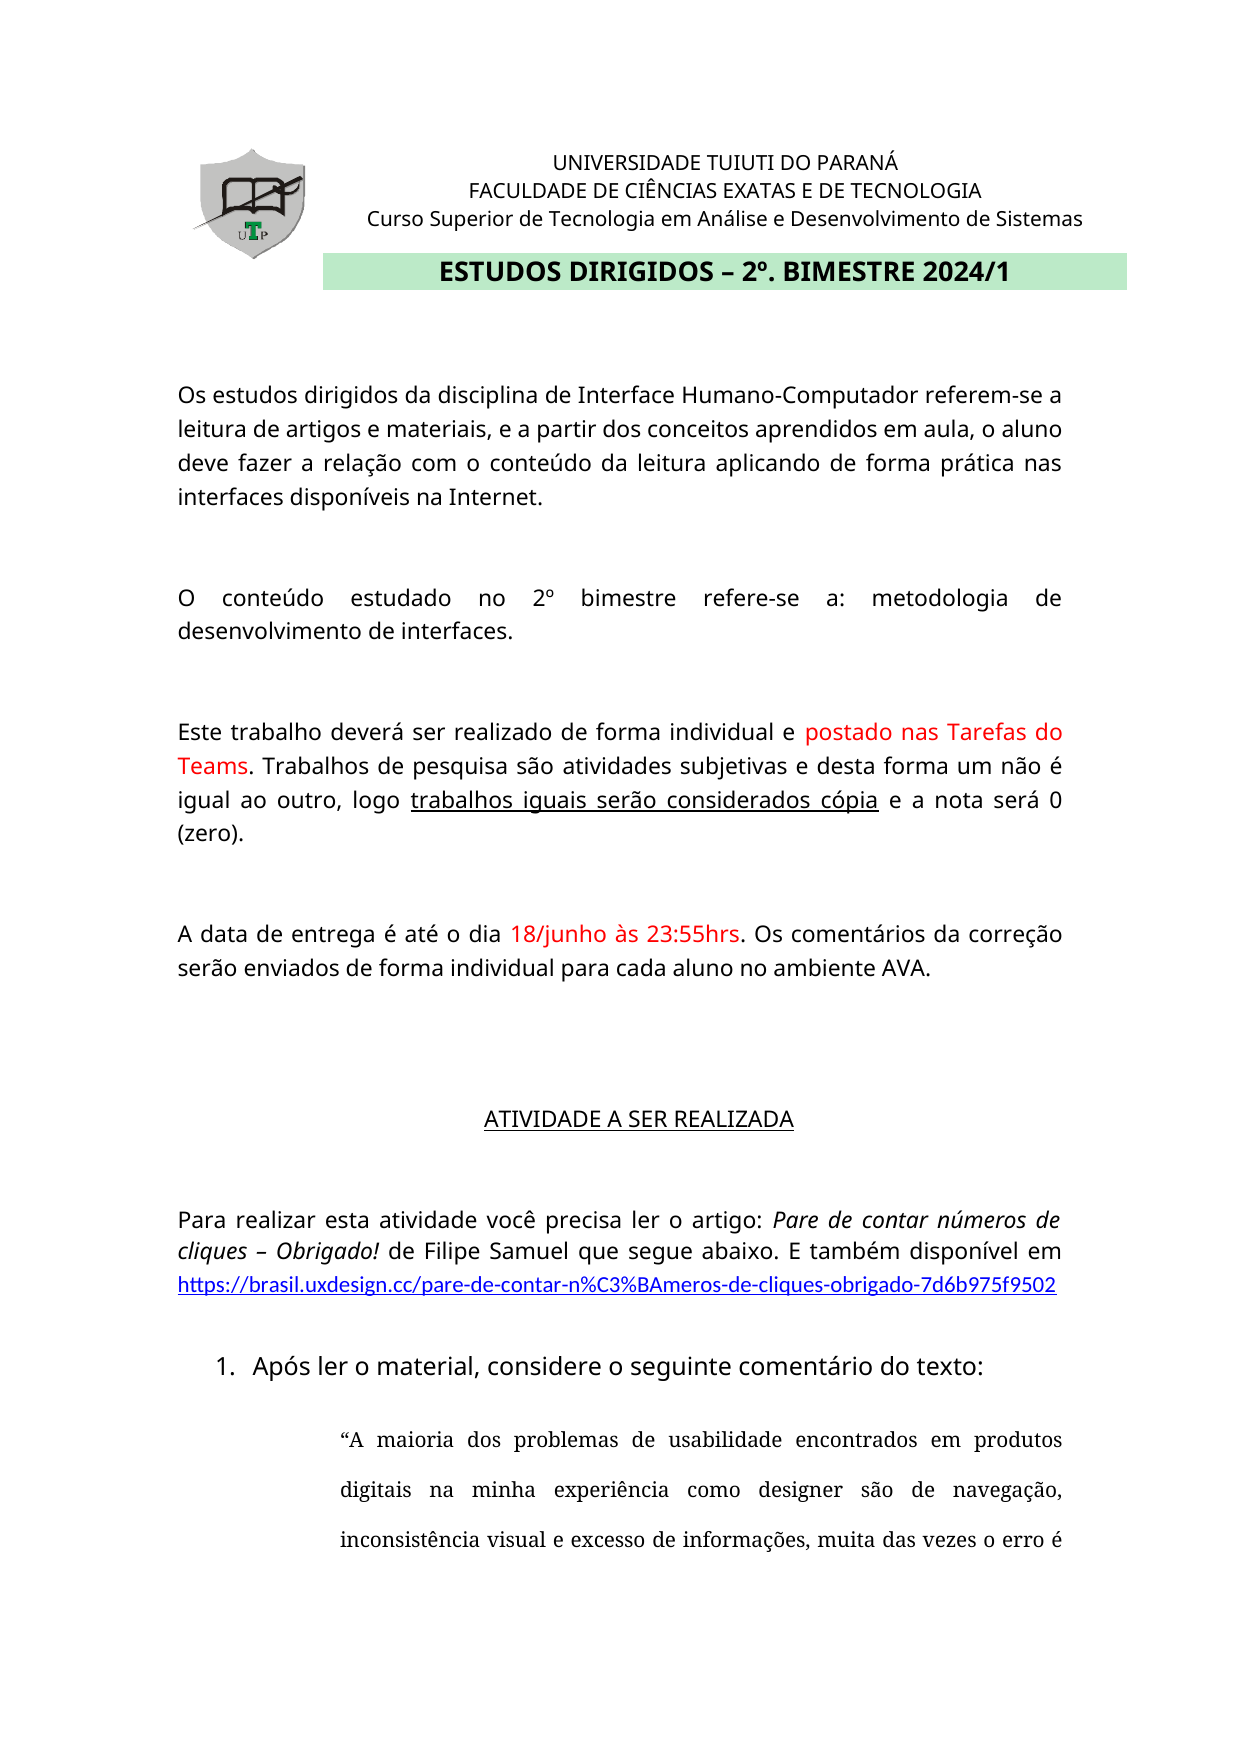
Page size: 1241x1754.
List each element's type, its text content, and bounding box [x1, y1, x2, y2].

text Para realizar esta atividade você precisa ler o artigo: Pare de contar números de cliques – Obrigado! de Filipe Samuel que segue abaixo. E também disponível em https://brasil.uxdesign.cc/pare-de-contar-n%C3%BAmeros-de-cliques-obrigado-7d6b975f9502 [177, 1204, 1063, 1298]
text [340, 1404, 1063, 1554]
table_header UNIVERSIDADE TUIUTI DO PARANÁ FACULDADE DE CIÊNCIAS EXATAS E DE TECNOLOGIA Curso Superior de Tecnologia em Análise e Desenvolvimento de Sistemas ESTUDOS DIRIGIDOS – 2º. BIMESTRE 2024/1 [316, 148, 1134, 329]
text O conteúdo estudado no 2º bimestre refere-se a: metodologia de desenvolvimento de interfaces. [177, 581, 1063, 646]
text Os estudos dirigidos da disciplina de Interface Humano-Computador referem-se a leitura de artigos e materiais, e a partir dos conceitos aprendidos em aula, o aluno deve fazer a relação com o conteúdo da leitura aplicando de forma prática nas interfaces disponíveis na Internet. [177, 379, 1063, 512]
text A data de entrega é até o dia 18/junho às 23:55hrs. Os comentários da correção serão enviados de forma individual para cada aluno no ambiente AVA. [177, 918, 1063, 983]
text ATIVIDADE A SER REALIZADA [215, 1103, 1063, 1134]
table_header [185, 148, 316, 329]
list Após ler o material, considere o seguinte comentário do texto: [215, 1348, 1063, 1382]
text Este trabalho deverá ser realizado de forma individual e postado nas Tarefas do Teams. Trabalhos de pesquisa são atividades subjetivas e desta forma um não é igual ao outro, logo trabalhos iguais serão considerados cópia e a nota será 0 (zero). [177, 716, 1063, 848]
